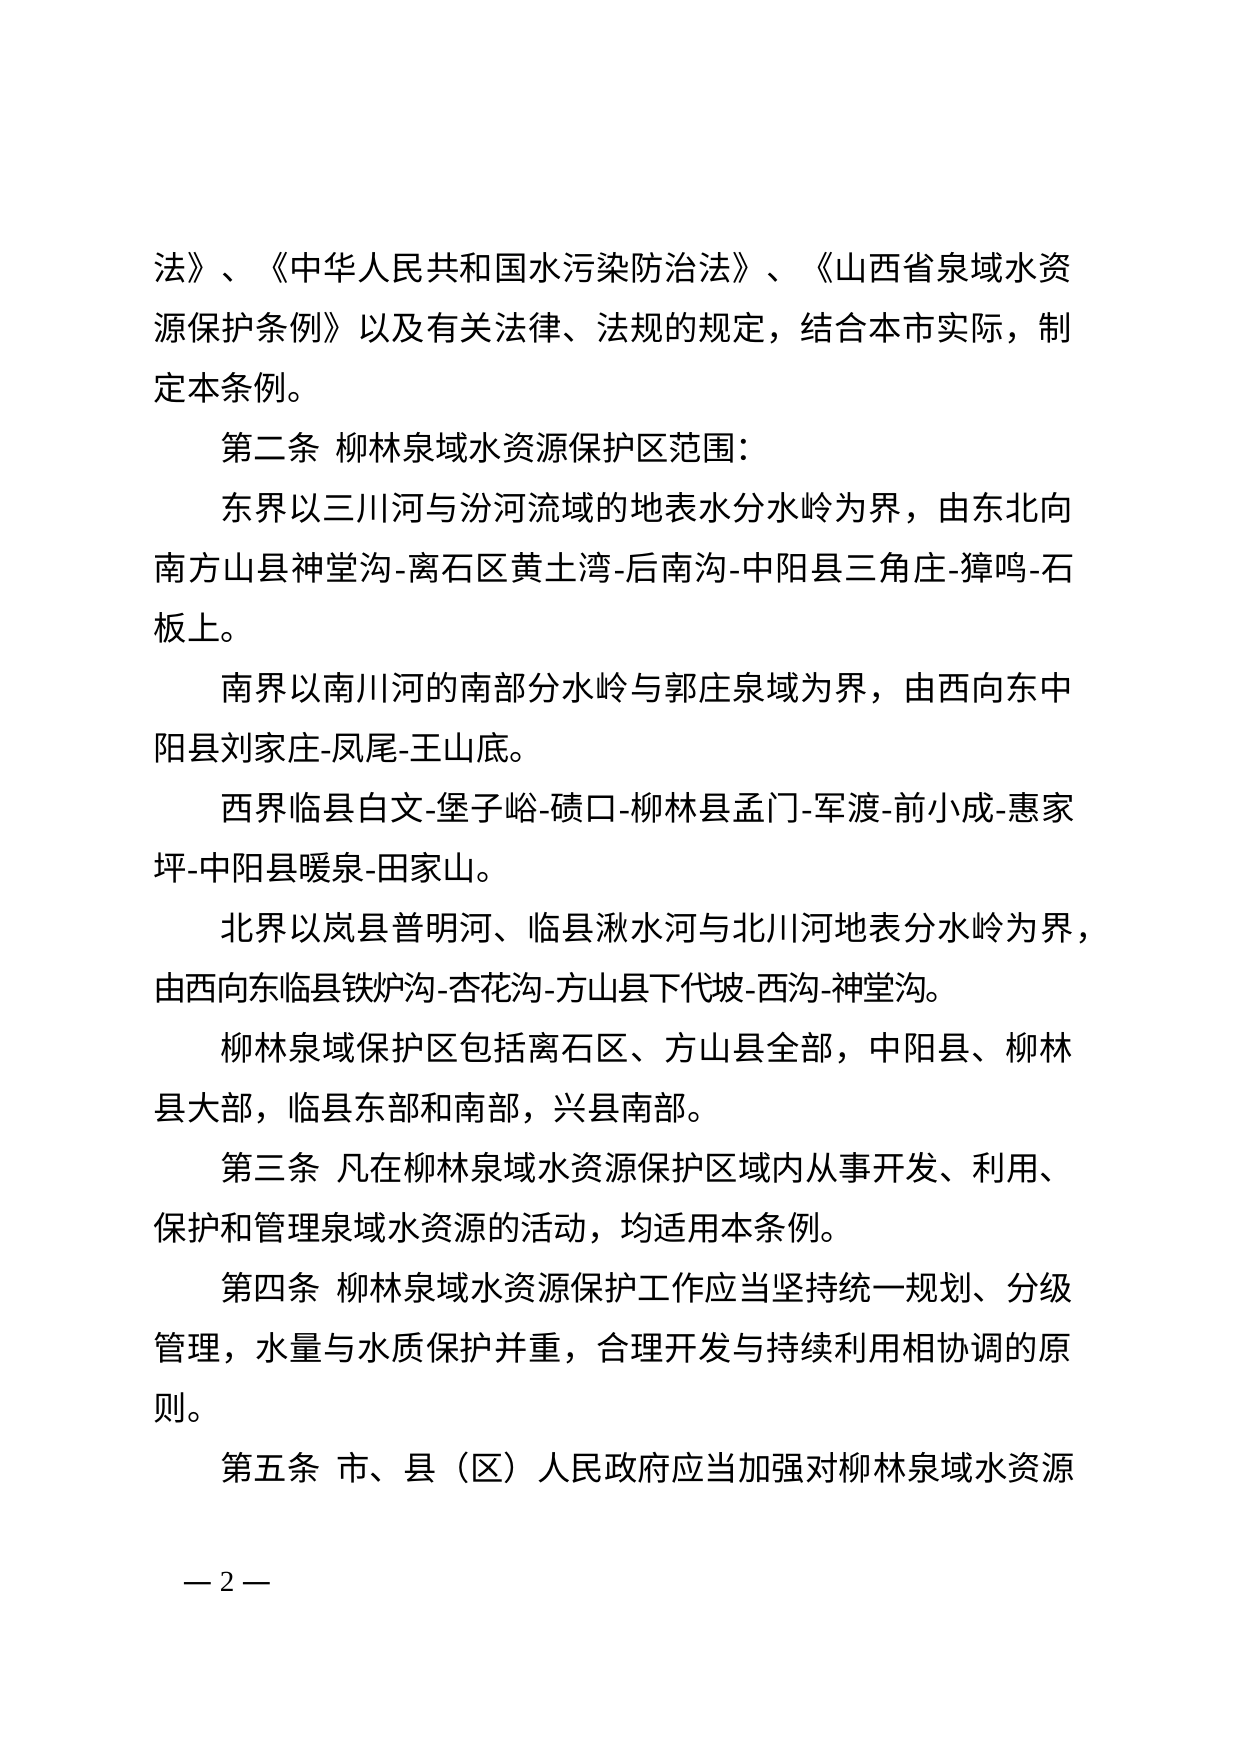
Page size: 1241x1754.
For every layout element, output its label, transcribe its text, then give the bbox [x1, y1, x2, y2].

text 第一条 为了加强柳林泉域水资源保护和管理，合理开发利用泉域水资源，改善水生态环境，根据《中华人民共和国水法》、《中华人民共和国水污染防治法》、《山西省泉域水资源保护条例》以及有关法律、法规的规定，结合本市实际，制定本条例。 [153, 233, 1075, 413]
text 第二条 柳林泉域水资源保护区范围： [153, 413, 1075, 473]
text 南界以南川河的南部分水岭与郭庄泉域为界，由西向东中阳县刘家庄-凤尾-王山底。 [153, 653, 1075, 773]
text 东界以三川河与汾河流域的地表水分水岭为界，由东北向南方山县神堂沟-离石区黄土湾-后南沟-中阳县三角庄-獐鸣-石板上。 [153, 473, 1075, 653]
text 第五条 市、县（区）人民政府应当加强对柳林泉域水资源保护和管理工作的领导，将柳林泉域水资源保护纳入国民经济和社会发展规划，将柳林泉域水资源保护和管理经费纳入同级财政预算，组织协调有关部门依法履行职责。 [153, 1433, 1075, 1493]
text 第三条 凡在柳林泉域水资源保护区域内从事开发、利用、保护和管理泉域水资源的活动，均适用本条例。 [153, 1133, 1075, 1253]
text 第四条 柳林泉域水资源保护工作应当坚持统一规划、分级管理，水量与水质保护并重，合理开发与持续利用相协调的原则。 [153, 1253, 1075, 1433]
text 西界临县白文-堡子峪-碛口-柳林县孟门-军渡-前小成-惠家坪-中阳县暖泉-田家山。 [153, 773, 1075, 893]
text 北界以岚县普明河、临县湫水河与北川河地表分水岭为界，由西向东临县铁炉沟-杏花沟-方山县下代坡-西沟-神堂沟。 [153, 893, 1075, 1013]
text 柳林泉域保护区包括离石区、方山县全部，中阳县、柳林县大部，临县东部和南部，兴县南部。 [153, 1013, 1075, 1133]
